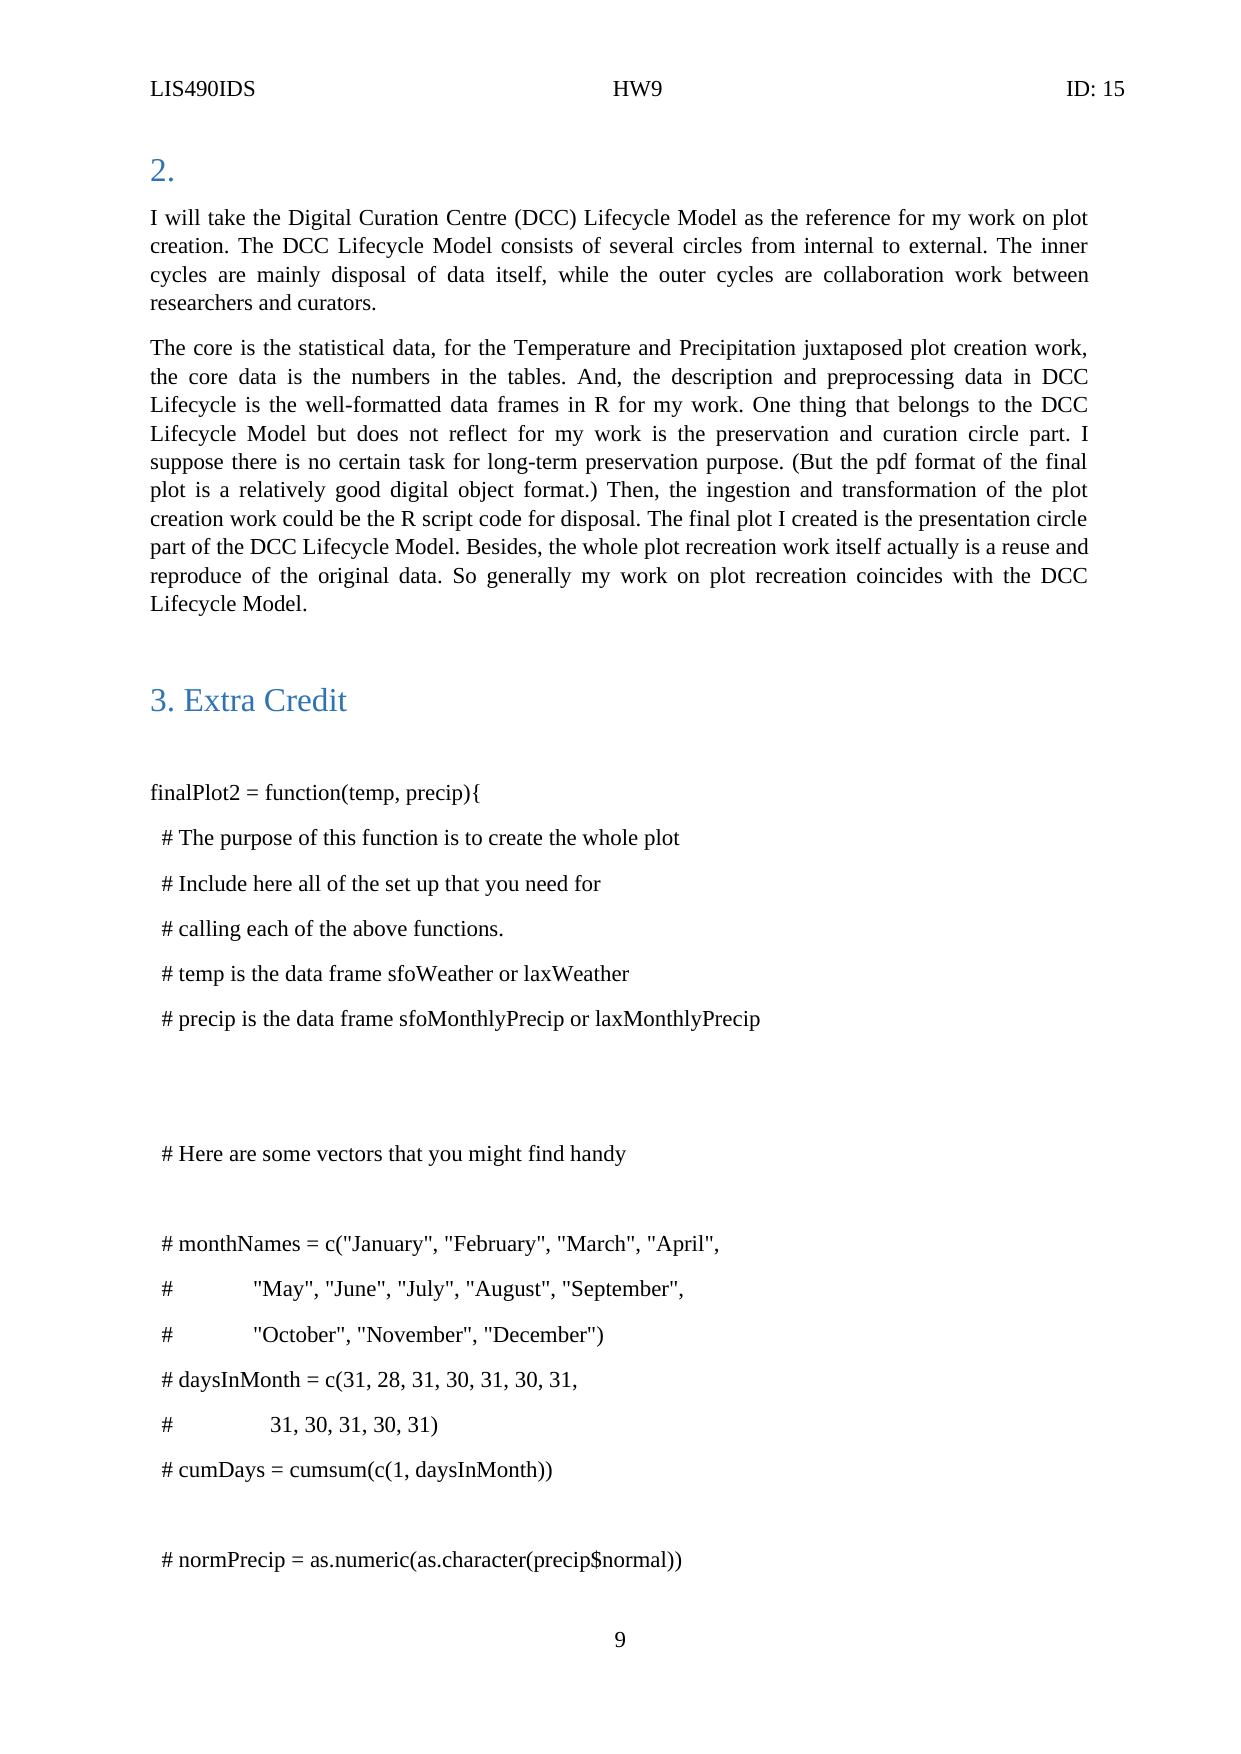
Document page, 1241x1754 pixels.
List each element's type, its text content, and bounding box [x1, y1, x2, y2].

text # normPrecip = as.numeric(as.character(precip$normal)) [150, 1546, 1090, 1572]
text # temp is the data frame sfoWeather or laxWeather [150, 960, 1090, 986]
subtitle 3. Extra Credit [150, 680, 1090, 719]
text # "May", "June", "July", "August", "September", [150, 1276, 1090, 1302]
text finalPlot2 = function(temp, precip){ [150, 779, 1090, 806]
text # daysInMonth = c(31, 28, 31, 30, 31, 30, 31, [150, 1366, 1090, 1392]
text # precip is the data frame sfoMonthlyPrecip or laxMonthlyPrecip [150, 1005, 1090, 1031]
text # cumDays = cumsum(c(1, daysInMonth)) [150, 1456, 1090, 1482]
text # 31, 30, 31, 30, 31) [150, 1411, 1090, 1437]
text The core is the statistical data, for the Temperature and Precipitation juxtaposed plot creation work, the core data is the numbers in the tables. And, the description and preprocessing data in DCC Lifecycle is the well-formatted data frames in R for my work. One thing that belongs to the DCC Lifecycle Model but does not reflect for my work is the preservation and curation circle part. I suppose there is no certain task for long-term preservation purpose. (But the pdf format of the final plot is a relatively good digital object format.) Then, the ingestion and transformation of the plot creation work could be the R script code for disposal. The final plot I created is the presentation circle part of the DCC Lifecycle Model. Besides, the whole plot recreation work itself actually is a reuse and reproduce of the original data. So generally my work on plot recreation coincides with the DCC Lifecycle Model. [150, 334, 1090, 617]
text # monthNames = c("January", "February", "March", "April", [150, 1230, 1090, 1257]
subtitle 2. [150, 150, 1090, 188]
text # Here are some vectors that you might find handy [150, 1140, 1090, 1167]
text # Include here all of the set up that you need for [150, 869, 1090, 896]
text # The purpose of this function is to create the whole plot [150, 824, 1090, 851]
text # calling each of the above functions. [150, 915, 1090, 941]
text # "October", "November", "December") [150, 1321, 1090, 1347]
text I will take the Digital Curation Centre (DCC) Lifecycle Model as the reference for my work on plot creation. The DCC Lifecycle Model consists of several circles from internal to external. The inner cycles are mainly disposal of data itself, while the outer cycles are collaboration work between researchers and curators. [150, 204, 1090, 316]
